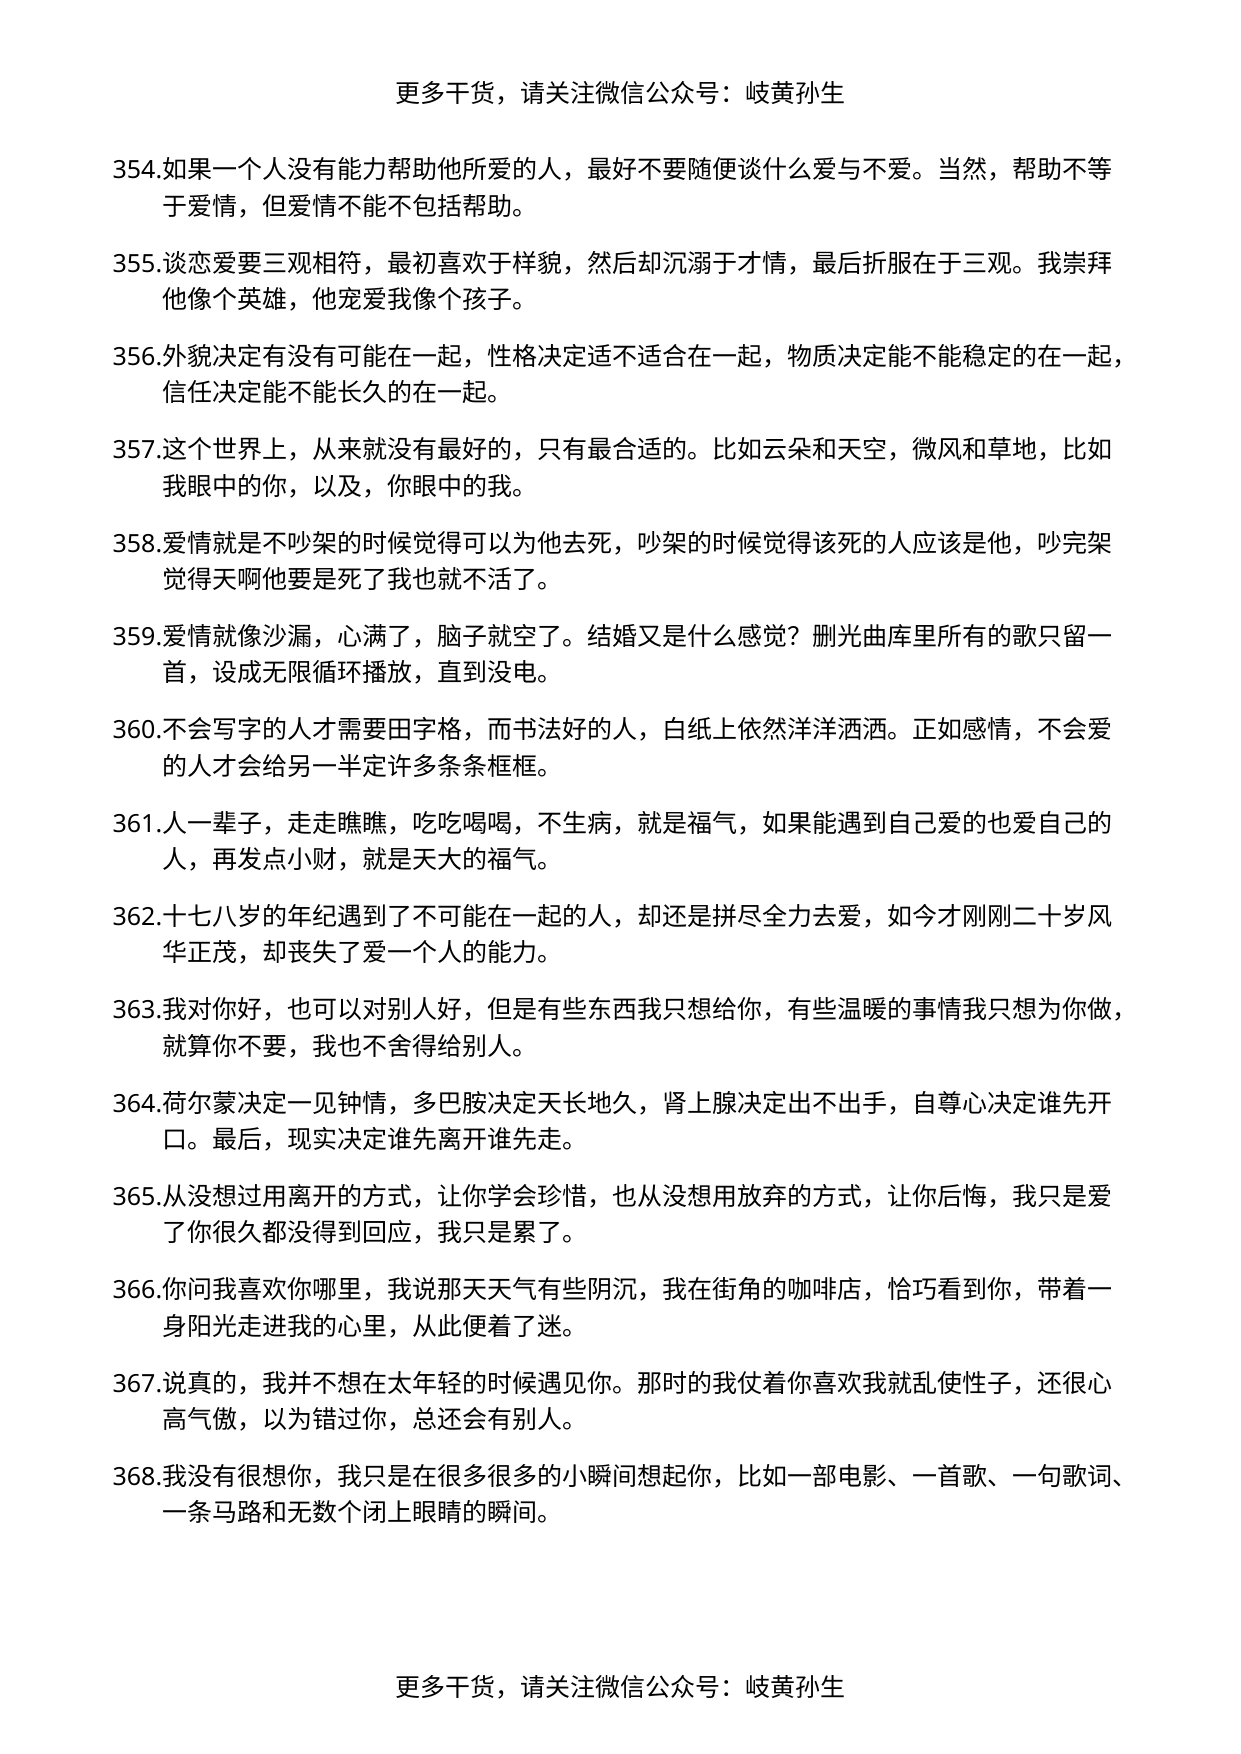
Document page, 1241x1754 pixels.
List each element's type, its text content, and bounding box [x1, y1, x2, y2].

list 十七八岁的年纪遇到了不可能在一起的人，却还是拼尽全力去爱，如今才刚刚二十岁风华正茂，却丧失了爱一个人的能力。 [112, 897, 1128, 969]
list 外貌决定有没有可能在一起，性格决定适不适合在一起，物质决定能不能稳定的在一起，信任决定能不能长久的在一起。 [112, 337, 1128, 409]
list 从没想过用离开的方式，让你学会珍惜，也从没想用放弃的方式，让你后悔，我只是爱了你很久都没得到回应，我只是累了。 [112, 1177, 1128, 1249]
list 不会写字的人才需要田字格，而书法好的人，白纸上依然洋洋洒洒。正如感情，不会爱的人才会给另一半定许多条条框框。 [112, 710, 1128, 782]
list 人一辈子，走走瞧瞧，吃吃喝喝，不生病，就是福气，如果能遇到自己爱的也爱自己的人，再发点小财，就是天大的福气。 [112, 803, 1128, 876]
list 如果一个人没有能力帮助他所爱的人，最好不要随便谈什么爱与不爱。当然，帮助不等于爱情，但爱情不能不包括帮助。 [112, 150, 1128, 222]
list 爱情就像沙漏，心满了，脑子就空了。结婚又是什么感觉？删光曲库里所有的歌只留一首，设成无限循环播放，直到没电。 [112, 617, 1128, 689]
list 我没有很想你，我只是在很多很多的小瞬间想起你，比如一部电影、一首歌、一句歌词、一条马路和无数个闭上眼睛的瞬间。 [112, 1457, 1128, 1529]
list 谈恋爱要三观相符，最初喜欢于样貌，然后却沉溺于才情，最后折服在于三观。我崇拜他像个英雄，他宠爱我像个孩子。 [112, 243, 1128, 316]
list 你问我喜欢你哪里，我说那天天气有些阴沉，我在街角的咖啡店，恰巧看到你，带着一身阳光走进我的心里，从此便着了迷。 [112, 1270, 1128, 1342]
list 爱情就是不吵架的时候觉得可以为他去死，吵架的时候觉得该死的人应该是他，吵完架觉得天啊他要是死了我也就不活了。 [112, 523, 1128, 596]
list 这个世界上，从来就没有最好的，只有最合适的。比如云朵和天空，微风和草地，比如我眼中的你，以及，你眼中的我。 [112, 430, 1128, 502]
list 说真的，我并不想在太年轻的时候遇见你。那时的我仗着你喜欢我就乱使性子，还很心高气傲，以为错过你，总还会有别人。 [112, 1363, 1128, 1436]
list 荷尔蒙决定一见钟情，多巴胺决定天长地久，肾上腺决定出不出手，自尊心决定谁先开口。最后，现实决定谁先离开谁先走。 [112, 1083, 1128, 1156]
list 我对你好，也可以对别人好，但是有些东西我只想给你，有些温暖的事情我只想为你做，就算你不要，我也不舍得给别人。 [112, 990, 1128, 1062]
